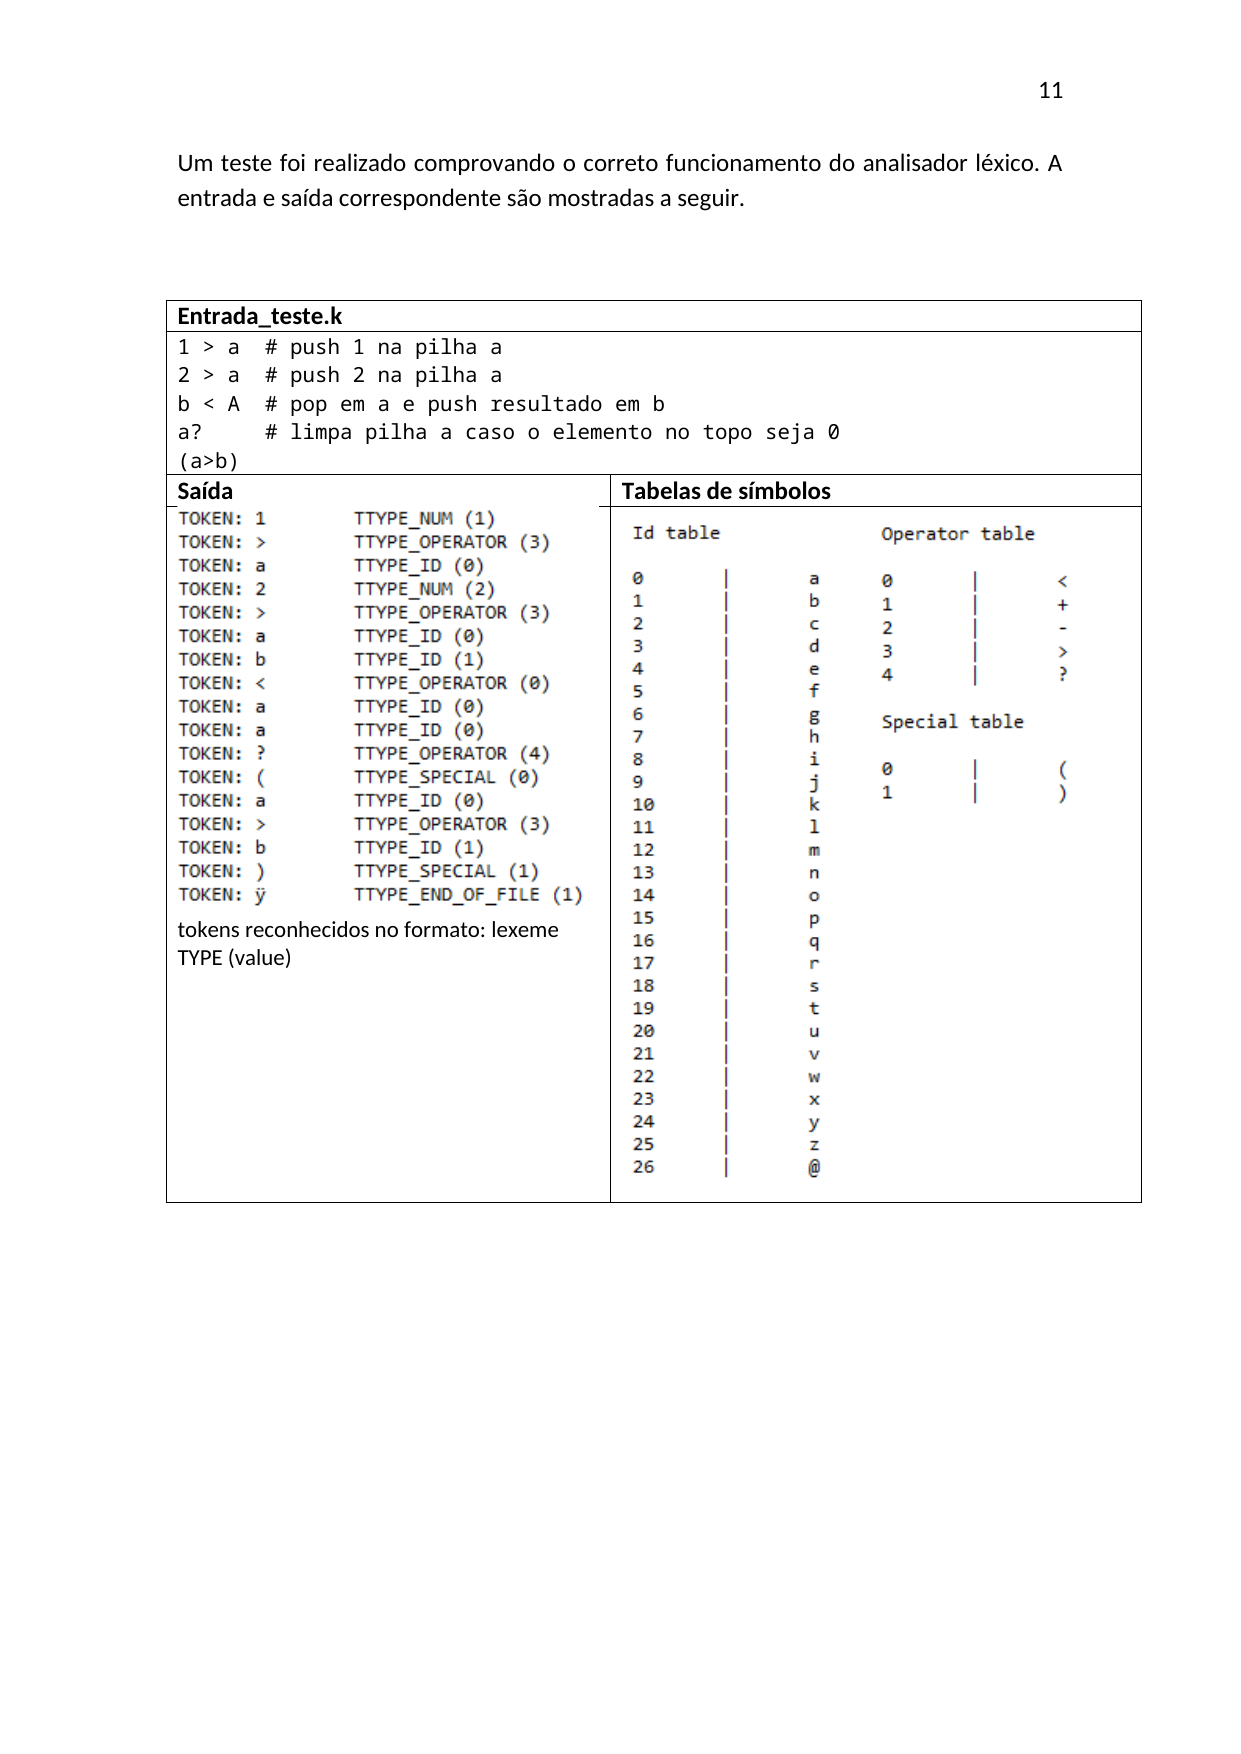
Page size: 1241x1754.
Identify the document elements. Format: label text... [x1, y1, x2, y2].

table_header Entrada_teste.k [167, 301, 1141, 331]
picture [631, 521, 849, 1182]
table_cell [611, 507, 1141, 1202]
table_cell 1 > a # push 1 na pilha a 2 > a # push 2 na pilha a b < A # pop em a e push resultado em b a? # limpa pilha a caso o elemento no topo seja 0 (a>b) [167, 332, 1141, 474]
table_cell tokens reconhecidos no formato: lexeme TYPE (value) [167, 507, 610, 1202]
picture [879, 523, 1092, 816]
table_cell Tabelas de símbolos [611, 475, 1141, 506]
table_cell Saída [167, 475, 610, 506]
picture [177, 506, 599, 915]
text Um teste foi realizado comprovando o correto funcionamento do analisador léxico. A entrada e saída correspondente são mostradas a seguir. [177, 148, 1063, 213]
